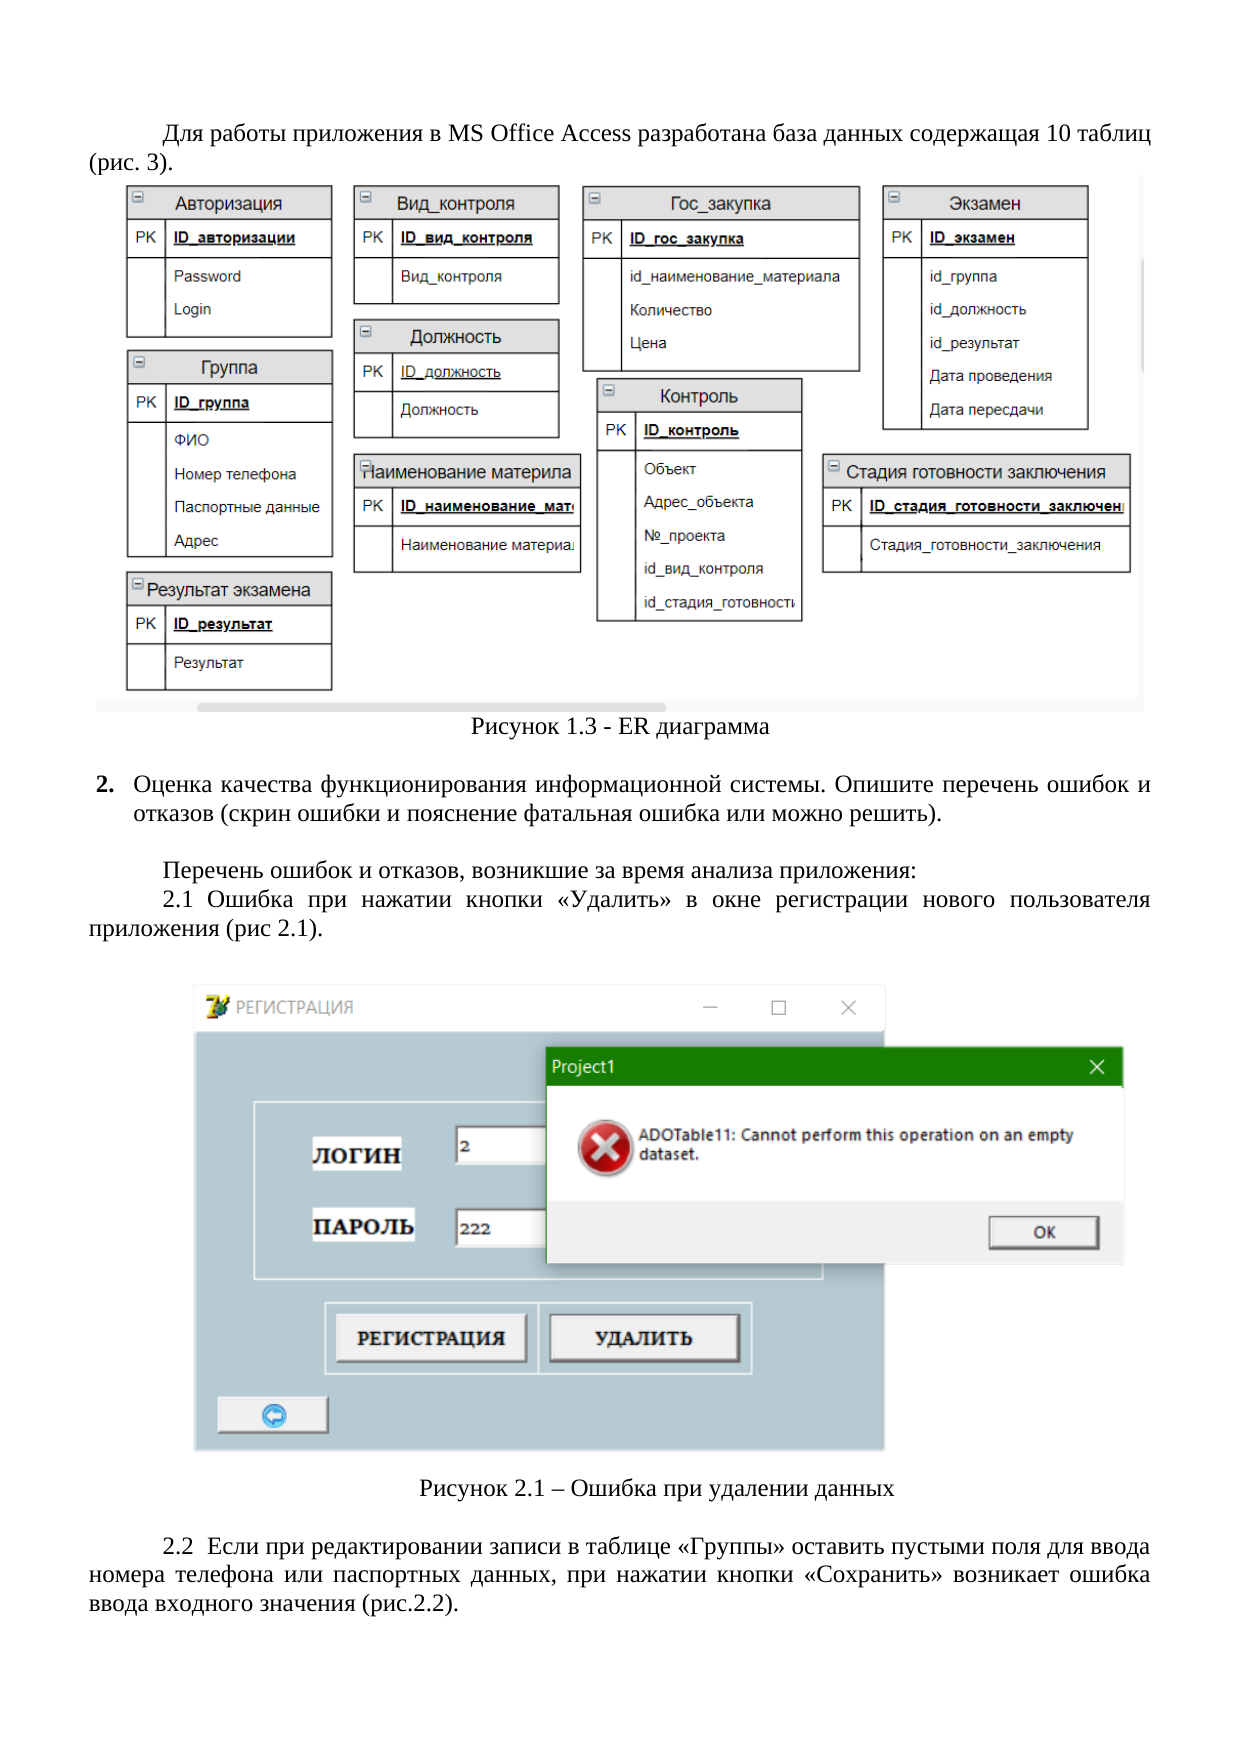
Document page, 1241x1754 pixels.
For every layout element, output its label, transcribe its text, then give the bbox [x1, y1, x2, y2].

text Перечень ошибок и отказов, возникшие за время анализа приложения: [89, 855, 1152, 884]
text Рисунок 1.3 - ER диаграмма [89, 711, 1152, 740]
list Рисунок 2.1 – Ошибка при удалении данных [89, 1473, 1152, 1502]
picture [96, 175, 1145, 712]
list Если при редактировании записи в таблице «Группы» оставить пустыми поля для ввода номера телефона или паспортных данных, при нажатии кнопки «Сохранить» возникает ошибка ввода входного значения (рис.2.2). [89, 1531, 1152, 1617]
list Оценка качества функционирования информационной системы. Опишите перечень ошибок и отказов (скрин ошибки и пояснение фатальная ошибка или можно решить). [96, 769, 1152, 826]
picture [180, 970, 1134, 1474]
list Ошибка при нажатии кнопки «Удалить» в окне регистрации нового пользователя приложения (рис 2.1). [89, 884, 1152, 941]
text Для работы приложения в MS Office Access разработана база данных содержащая 10 таблиц (рис. 3). [89, 118, 1152, 176]
